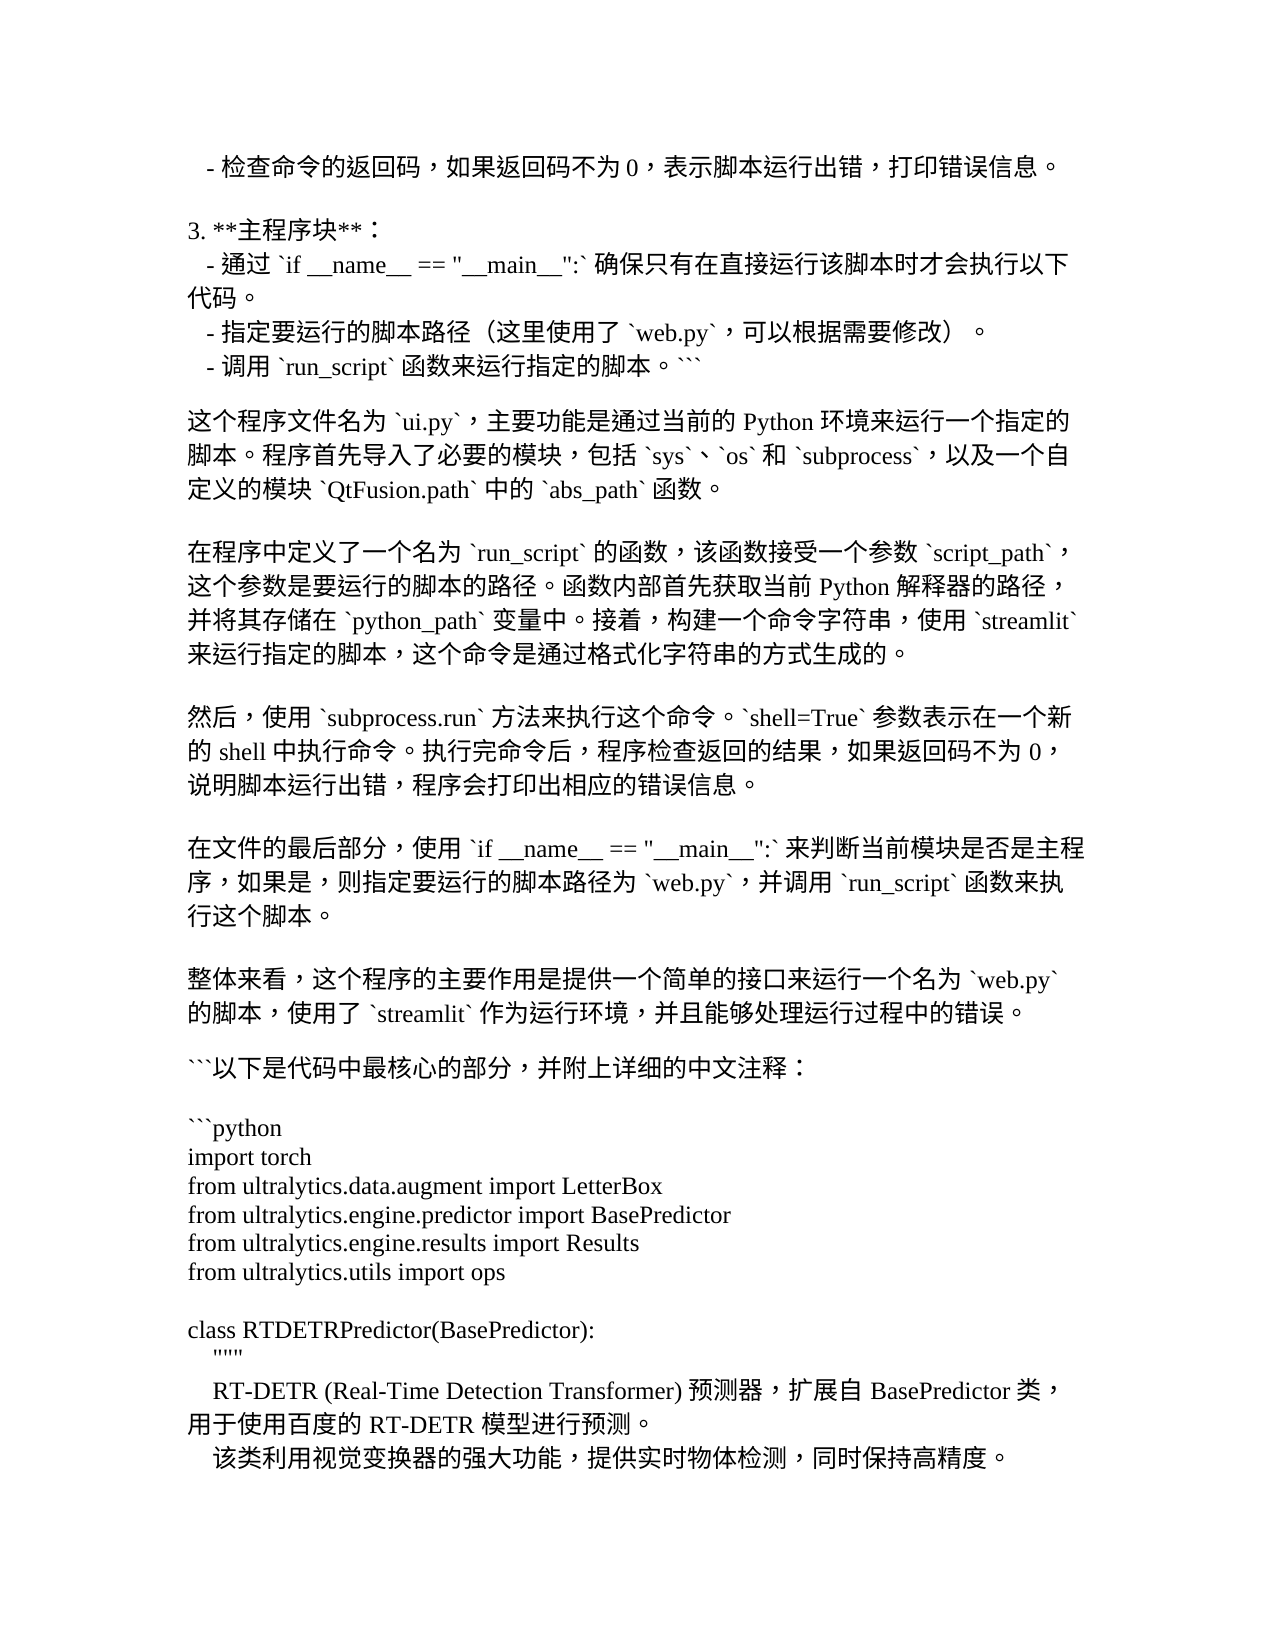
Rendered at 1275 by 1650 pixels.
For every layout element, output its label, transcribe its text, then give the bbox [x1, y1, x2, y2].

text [187, 1051, 1087, 1474]
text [187, 150, 1087, 383]
text 这个程序文件名为 `ui.py`，主要功能是通过当前的 Python 环境来运行一个指定的脚本。程序首先导入了必要的模块，包括 `sys`、`os` 和 `subprocess`，以及一个自定义的模块 `QtFusion.path` 中的 `abs_path` 函数。 在程序中定义了一个名为 `run_script` 的函数，该函数接受一个参数 `script_path`，这个参数是要运行的脚本的路径。函数内部首先获取当前 Python 解释器的路径，并将其存储在 `python_path` 变量中。接着，构建一个命令字符串，使用 `streamlit` 来运行指定的脚本，这个命令是通过格式化字符串的方式生成的。 然后，使用 `subprocess.run` 方法来执行这个命令。`shell=True` 参数表示在一个新的 shell 中执行命令。执行完命令后，程序检查返回的结果，如果返回码不为 0，说明脚本运行出错，程序会打印出相应的错误信息。 在文件的最后部分，使用 `if __name__ == "__main__":` 来判断当前模块是否是主程序，如果是，则指定要运行的脚本路径为 `web.py`，并调用 `run_script` 函数来执行这个脚本。 整体来看，这个程序的主要作用是提供一个简单的接口来运行一个名为 `web.py` 的脚本，使用了 `streamlit` 作为运行环境，并且能够处理运行过程中的错误。 [187, 404, 1087, 1030]
